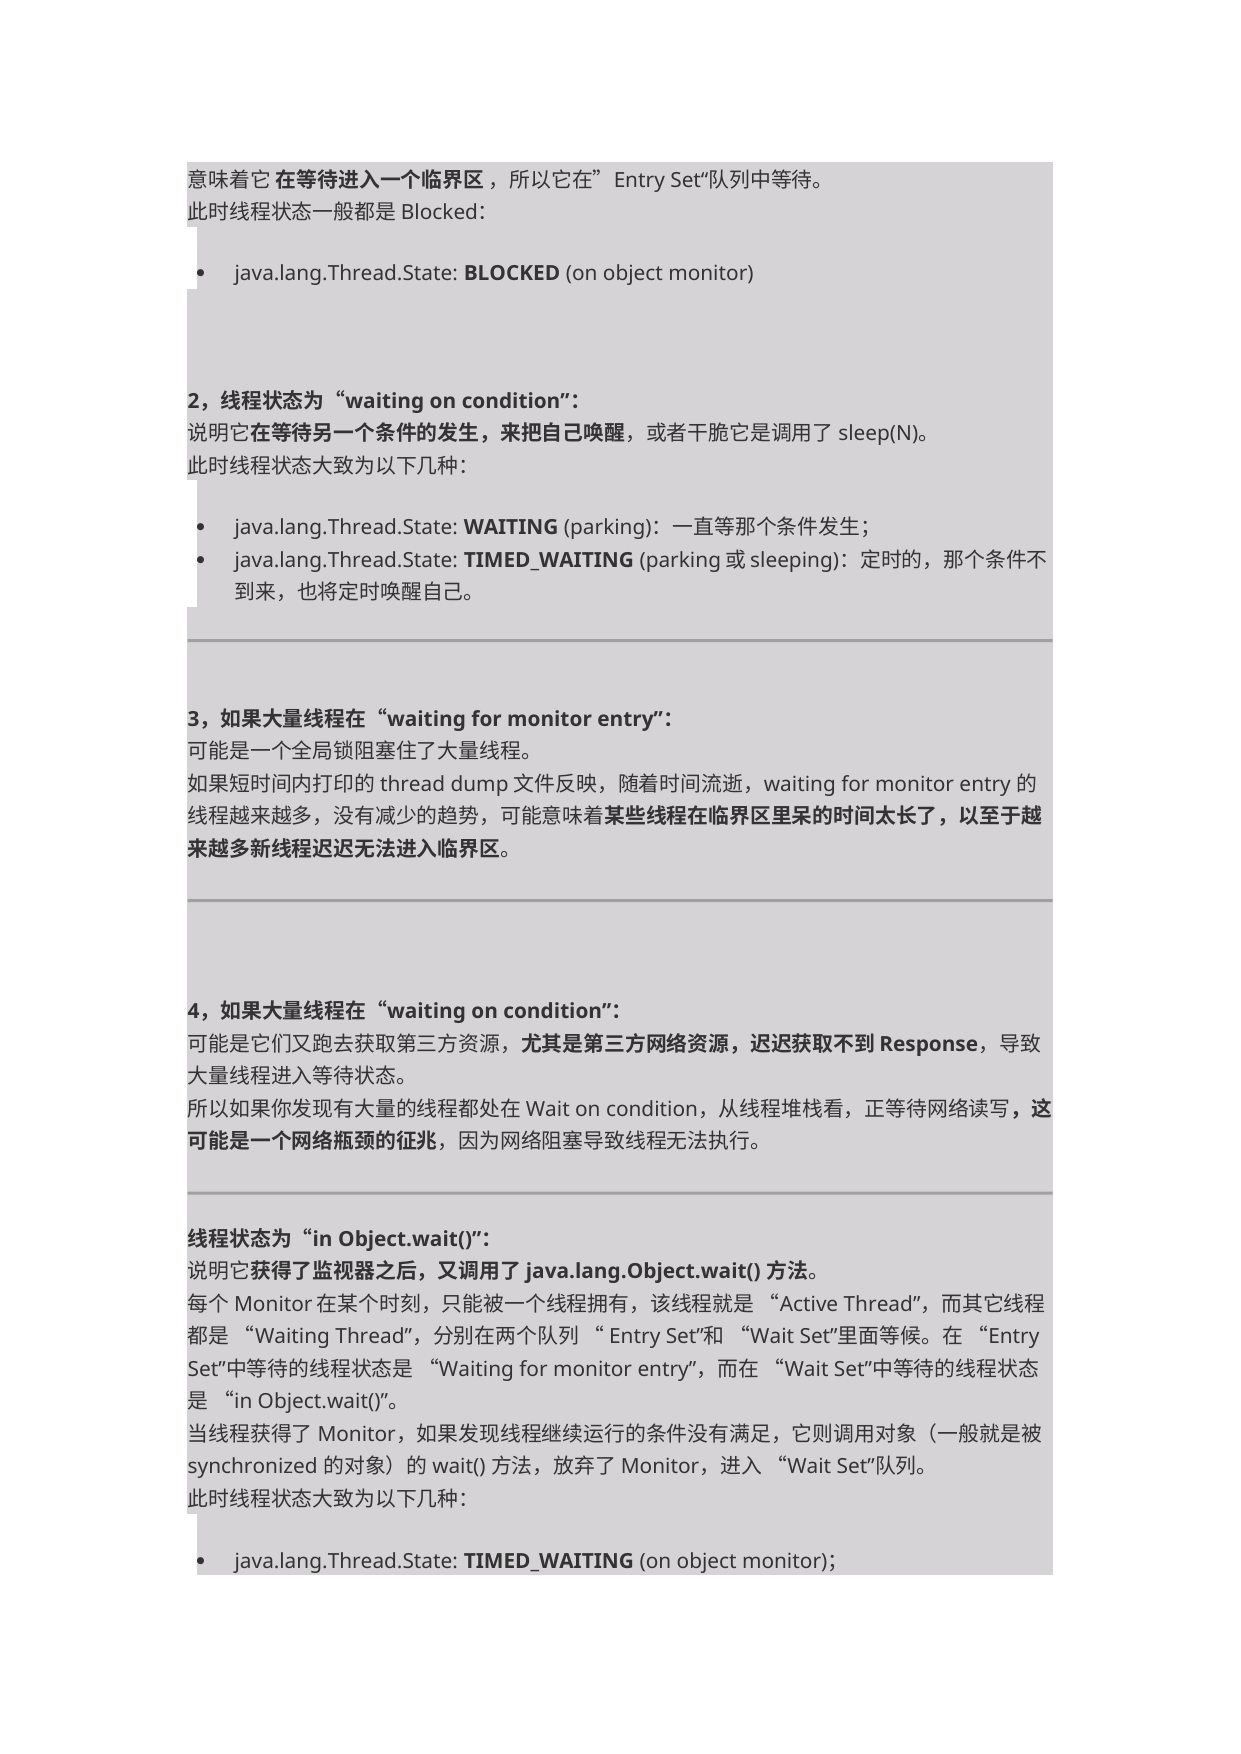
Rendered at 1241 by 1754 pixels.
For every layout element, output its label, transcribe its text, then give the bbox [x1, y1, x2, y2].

list java.lang.Thread.State: WAITING (parking)：一直等那个条件发生； [197, 509, 1053, 542]
text 所以如果你发现有大量的线程都处在 Wait on condition，从线程堆栈看，正等待网络读写，这可能是一个网络瓶颈的征兆，因为网络阻塞导致线程无法执行。 [187, 1091, 1053, 1156]
text 此时线程状态大致为以下几种： [187, 448, 1053, 480]
text 2，线程状态为“waiting on condition”： [187, 383, 1053, 415]
text 说明它在等待另一个条件的发生，来把自己唤醒，或者干脆它是调用了 sleep(N)。 [187, 415, 1053, 448]
text 每个 Monitor在某个时刻，只能被一个线程拥有，该线程就是 “Active Thread”，而其它线程都是 “Waiting Thread”，分别在两个队列 “ Entry Set”和 “Wait Set”里面等候。在 “Entry Set”中等待的线程状态是 “Waiting for monitor entry”，而在 “Wait Set”中等待的线程状态是 “in Object.wait()”。 [187, 1286, 1053, 1416]
list java.lang.Thread.State: TIMED_WAITING (on object monitor)； [197, 1543, 1053, 1575]
text 如果短时间内打印的 thread dump 文件反映，随着时间流逝，waiting for monitor entry 的线程越来越多，没有减少的趋势，可能意味着某些线程在临界区里呆的时间太长了，以至于越来越多新线程迟迟无法进入临界区。 [187, 766, 1053, 864]
list java.lang.Thread.State: TIMED_WAITING (parking或sleeping)：定时的，那个条件不到来，也将定时唤醒自己。 [197, 542, 1053, 607]
text 3，如果大量线程在“waiting for monitor entry”： [187, 701, 1053, 734]
text 可能是一个全局锁阻塞住了大量线程。 [187, 734, 1053, 766]
text 当线程获得了 Monitor，如果发现线程继续运行的条件没有满足，它则调用对象（一般就是被 synchronized 的对象）的 wait() 方法，放弃了 Monitor，进入 “Wait Set”队列。 [187, 1416, 1053, 1481]
text 4，如果大量线程在“waiting on condition”： [187, 994, 1053, 1026]
text 此时线程状态大致为以下几种： [187, 1481, 1053, 1514]
text 线程状态为“in Object.wait()”： [187, 1221, 1053, 1254]
text 说明它获得了监视器之后，又调用了 java.lang.Object.wait() 方法。 [187, 1254, 1053, 1286]
text 意味着它 在等待进入一个临界区 ，所以它在”Entry Set“队列中等待。 [187, 162, 1053, 194]
list java.lang.Thread.State: BLOCKED (on object monitor) [197, 256, 1053, 289]
text 此时线程状态一般都是 Blocked： [187, 194, 1053, 227]
text 可能是它们又跑去获取第三方资源，尤其是第三方网络资源，迟迟获取不到Response，导致大量线程进入等待状态。 [187, 1026, 1053, 1091]
